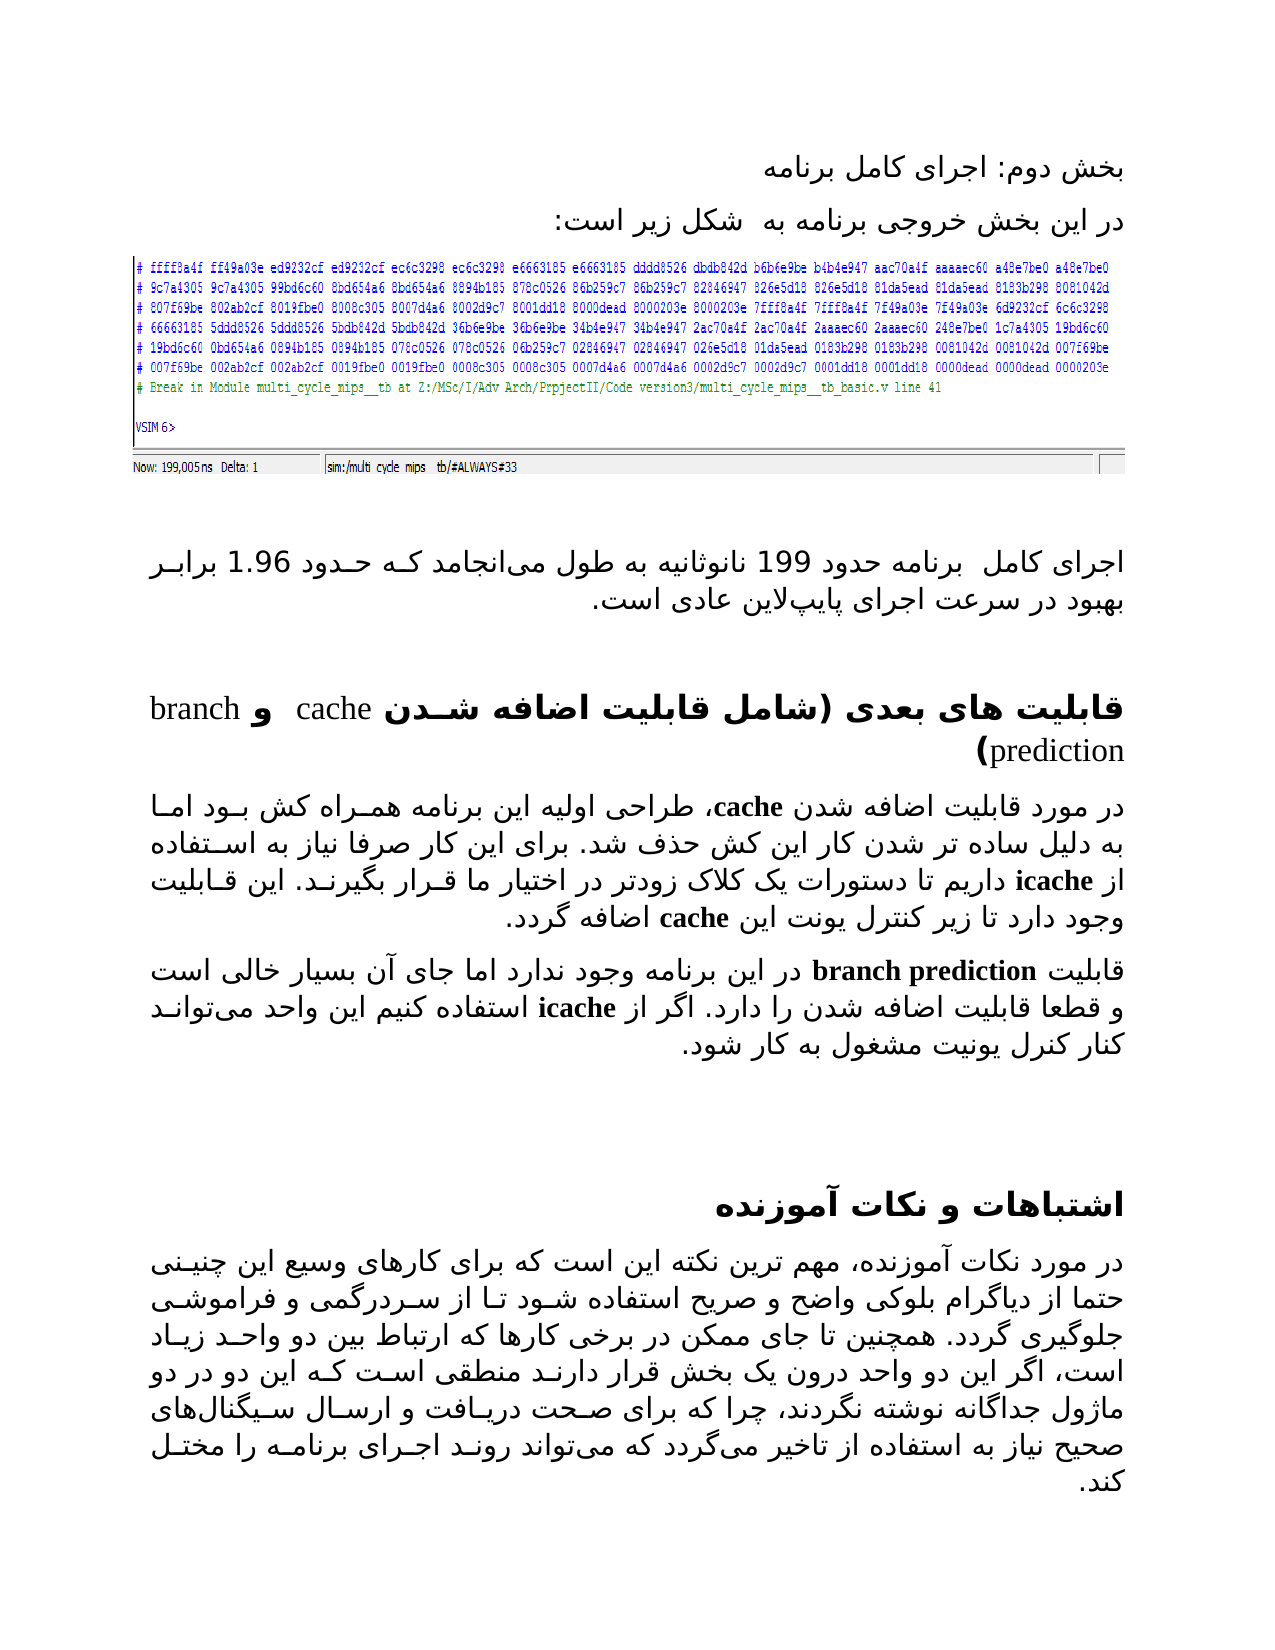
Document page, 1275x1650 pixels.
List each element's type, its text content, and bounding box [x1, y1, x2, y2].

text قابلیت branch prediction در این برنامه وجود ندارد اما جای آن بسیار خالی است و قطعا قابلیت اضافه شدن را دارد. اگر از icache استفاده کنیم این واحد می‌تواند کنار کنرل یونیت مشغول به کار شود. [150, 953, 1125, 1061]
picture [132, 256, 1125, 474]
text در مورد قابلیت اضافه شدن cache، طراحی اولیه این برنامه همراه کش بود اما به دلیل ساده تر شدن کار این کش حذف شد. برای این کار صرفا نیاز به استفاده از icache داریم تا دستورات یک کلاک زودتر در اختیار ما قرار بگیرند. این قابلیت وجود دارد تا زیر کنترل یونت این cache اضافه گردد. [150, 789, 1125, 934]
text قابلیت های بعدی (شامل قابلیت اضافه شدن cache‌ و branch prediction) [150, 688, 1125, 769]
text در مورد نکات آموزنده، مهم ترین نکته این است که برای کارهای وسیع این چنینی حتما از دیاگرام بلوکی واضح و صریح استفاده شود تا از سردرگمی و فراموشی جلوگیری گردد. همچنین تا جای ممکن در برخی کارها که ارتباط بین دو واحد زیاد است، اگر این دو واحد درون یک بخش قرار دارند منطقی است که این دو در دو ماژول جداگانه نوشته نگردند، چرا که برای صحت دریافت و ارسال سیگنال‌های صحیح نیاز به استفاده از تاخیر می‌گردد که می‌تواند روند اجرای برنامه را مختل کند. [150, 1244, 1125, 1498]
text در این بخش خروجی برنامه به شکل زیر است: [150, 203, 1125, 237]
text بخش دوم: اجرای کامل برنامه [150, 150, 1125, 184]
text اجرای کامل برنامه حدود 199 نانوثانیه به طول می‌انجامد که حدود 1.96 برابر بهبود در سرعت اجرای پایپ‌لاین عادی است. [150, 546, 1125, 616]
text اشتباهات و نکات آموزنده [150, 1186, 1125, 1225]
